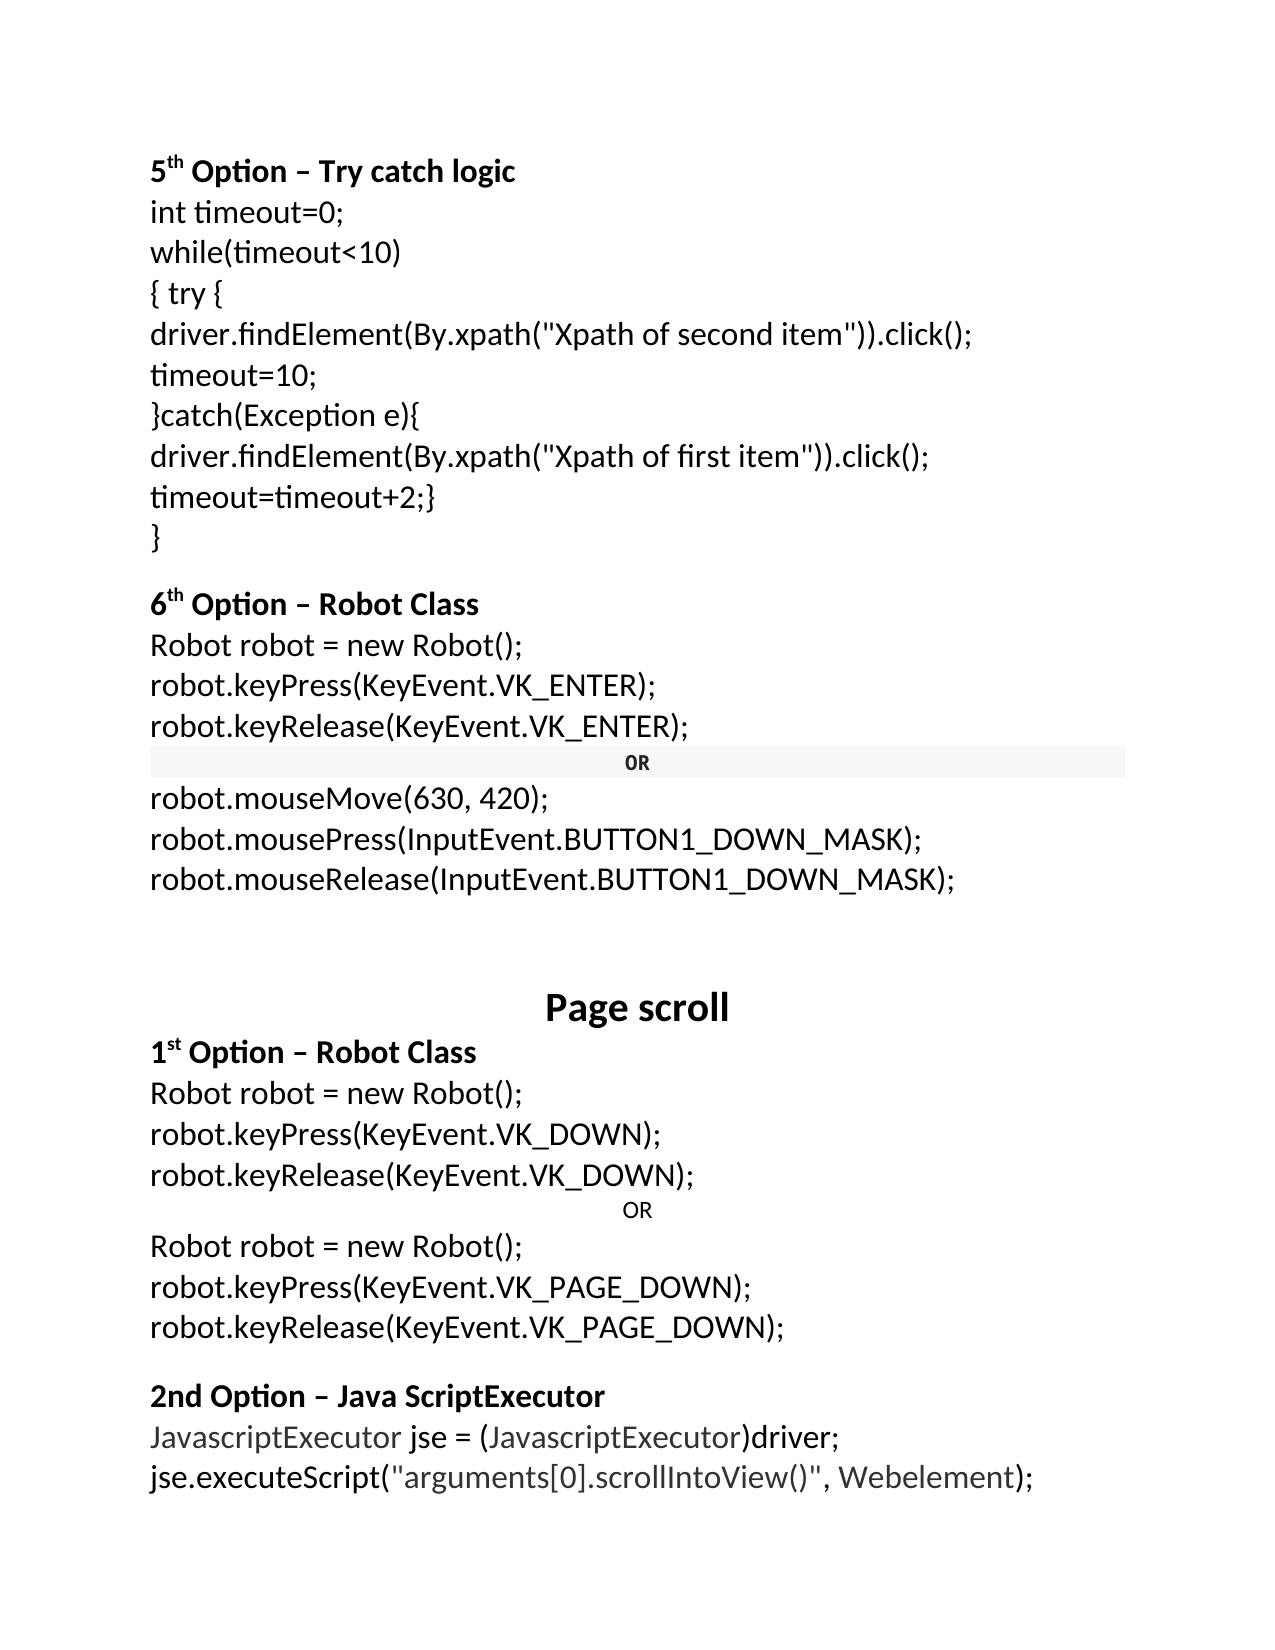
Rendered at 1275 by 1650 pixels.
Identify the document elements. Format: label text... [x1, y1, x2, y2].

text Robot robot = new Robot(); [150, 623, 1125, 664]
text int timeout=0; while(timeout<10) { try { driver.findElement(By.xpath("Xpath of second item")).click(); timeout=10; [150, 191, 1125, 394]
text driver.findElement(By.xpath("Xpath of first item")).click(); [150, 435, 1125, 476]
text robot.mouseRelease(InputEvent.BUTTON1_DOWN_MASK); [150, 858, 1125, 899]
text robot.mousePress(InputEvent.BUTTON1_DOWN_MASK); [150, 818, 1125, 858]
text robot.keyRelease(KeyEvent.VK_PAGE_DOWN); [150, 1306, 1125, 1347]
text 6th Option – Robot Class [150, 583, 1125, 623]
text 1st Option – Robot Class [150, 1031, 1125, 1072]
text JavascriptExecutor jse = (JavascriptExecutor)driver; [150, 1416, 1125, 1457]
text timeout=timeout+2;} } [150, 476, 1125, 557]
text Page scroll [150, 981, 1125, 1031]
text Robot robot = new Robot(); [150, 1072, 1125, 1113]
text 5th Option – Try catch logic [150, 150, 1125, 191]
text robot.keyRelease(KeyEvent.VK_ENTER); [150, 705, 1125, 746]
text OR [150, 1194, 1125, 1225]
text Robot robot = new Robot(); [150, 1225, 1125, 1266]
text jse.executeScript("arguments[0].scrollIntoView()", Webelement); [150, 1457, 1125, 1497]
text robot.keyPress(KeyEvent.VK_ENTER); [150, 664, 1125, 705]
text }catch(Exception e){ [150, 394, 1125, 435]
text robot.mouseMove(630, 420); [150, 777, 1125, 818]
text 2nd Option – Java ScriptExecutor [150, 1375, 1125, 1416]
text robot.keyPress(KeyEvent.VK_PAGE_DOWN); [150, 1266, 1125, 1306]
text robot.keyRelease(KeyEvent.VK_DOWN); [150, 1154, 1125, 1194]
text OR [150, 746, 1125, 777]
text robot.keyPress(KeyEvent.VK_DOWN); [150, 1113, 1125, 1154]
